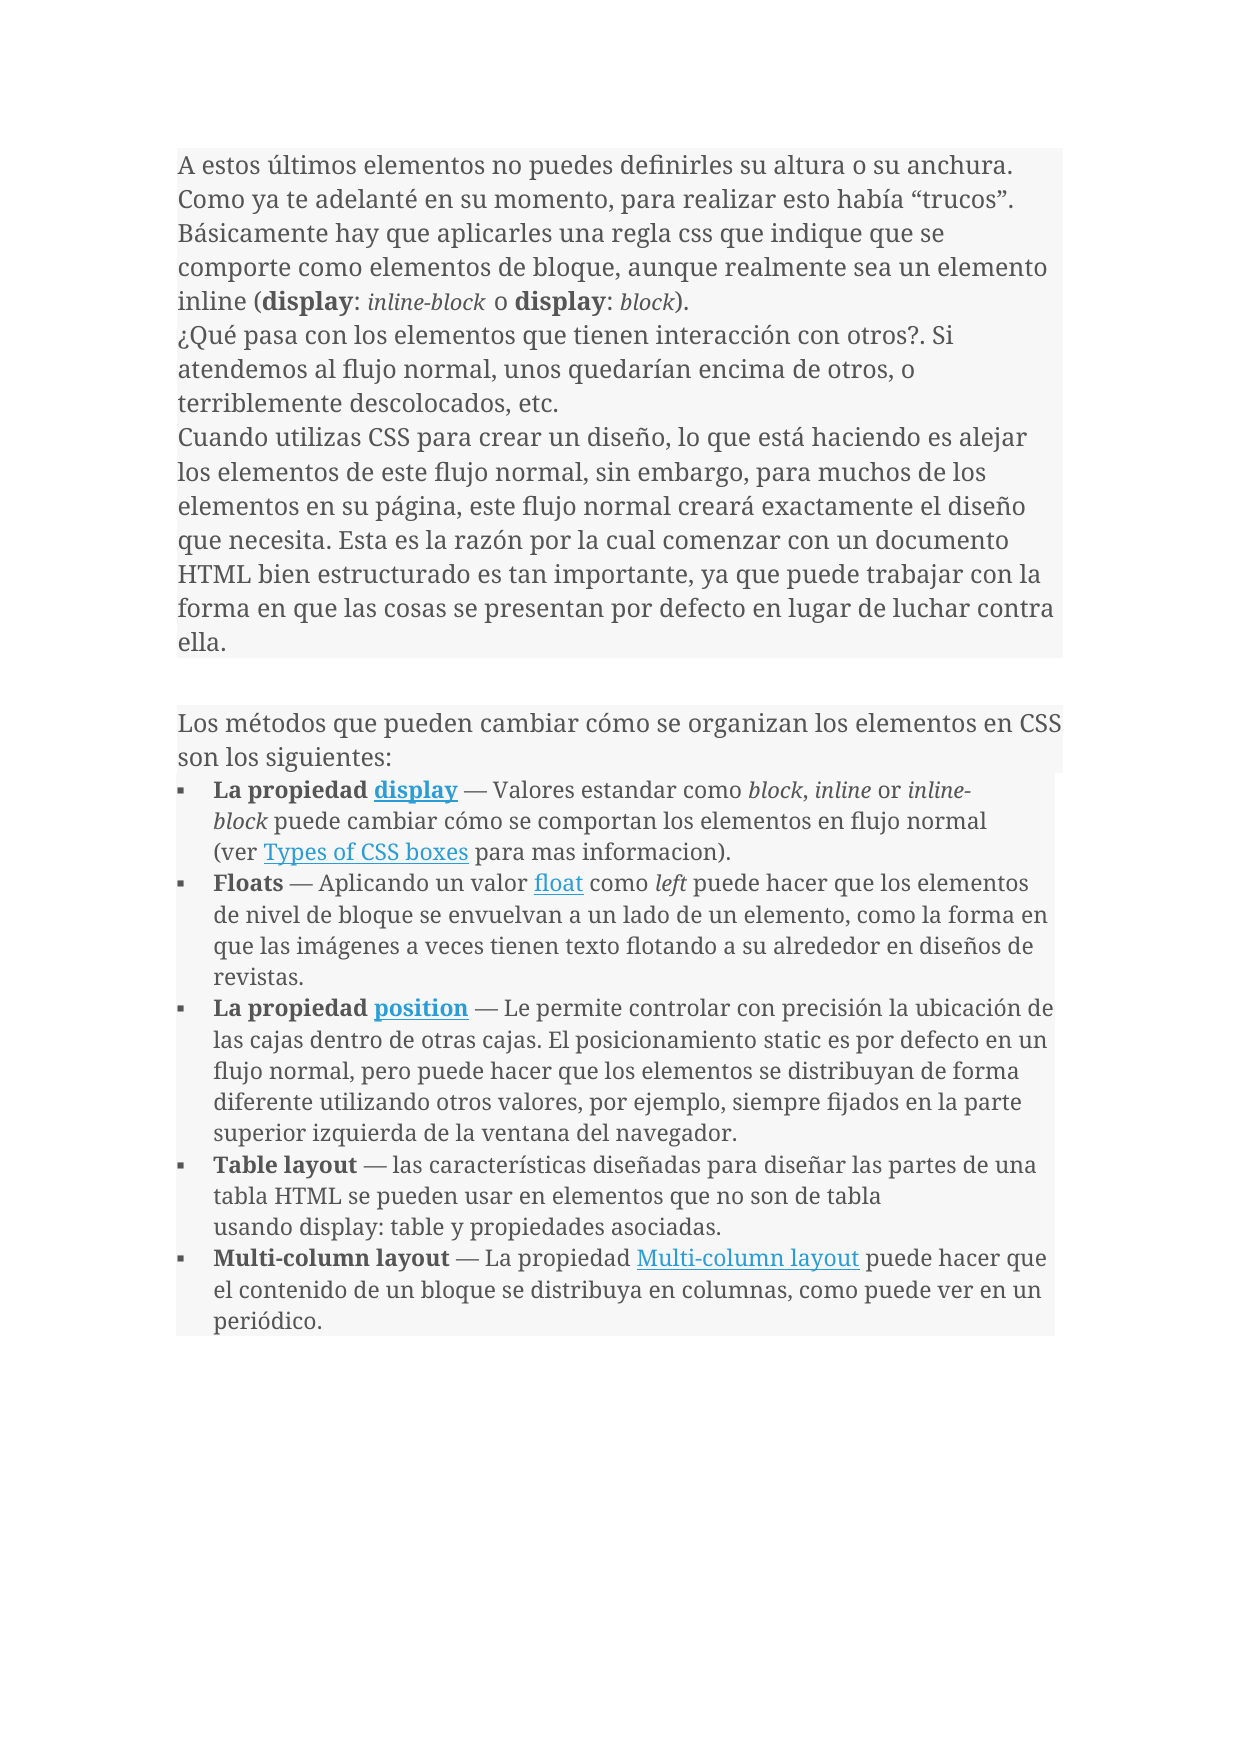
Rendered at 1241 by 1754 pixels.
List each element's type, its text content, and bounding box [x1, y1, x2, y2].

list Table layout — las características diseñadas para diseñar las partes de una tabla HTML se pueden usar en elementos que no son de tabla usando display: table y propiedades asociadas. [176, 1148, 1055, 1242]
text Cuando utilizas CSS para crear un diseño, lo que está haciendo es alejar los elementos de este flujo normal, sin embargo, para muchos de los elementos en su página, este flujo normal creará exactamente el diseño que necesita. Esta es la razón por la cual comenzar con un documento HTML bien estructurado es tan importante, ya que puede trabajar con la forma en que las cosas se presentan por defecto en lugar de luchar contra ella. [177, 420, 1063, 658]
text A estos últimos elementos no puedes definirles su altura o su anchura. Como ya te adelanté en su momento, para realizar esto había “trucos”. Básicamente hay que aplicarles una regla css que indique que se comporte como elementos de bloque, aunque realmente sea un elemento inline (display: inline-block o display: block). [177, 148, 1063, 318]
text ¿Qué pasa con los elementos que tienen interacción con otros?. Si atendemos al flujo normal, unos quedarían encima de otros, o terriblemente descolocados, etc. [177, 318, 1063, 420]
list La propiedad display — Valores estandar como block, inline or inline-block puede cambiar cómo se comportan los elementos en flujo normal (ver Types of CSS boxes para mas informacion). [176, 773, 1055, 867]
list Multi-column layout — La propiedad Multi-column layout puede hacer que el contenido de un bloque se distribuya en columnas, como puede ver en un periódico. [176, 1242, 1055, 1336]
list La propiedad position — Le permite controlar con precisión la ubicación de las cajas dentro de otras cajas. El posicionamiento static es por defecto en un flujo normal, pero puede hacer que los elementos se distribuyan de forma diferente utilizando otros valores, por ejemplo, siempre fijados en la parte superior izquierda de la ventana del navegador. [176, 992, 1055, 1148]
list Floats — Aplicando un valor float como left puede hacer que los elementos de nivel de bloque se envuelvan a un lado de un elemento, como la forma en que las imágenes a veces tienen texto flotando a su alrededor en diseños de revistas. [176, 867, 1055, 992]
text Los métodos que pueden cambiar cómo se organizan los elementos en CSS son los siguientes: [177, 705, 1063, 773]
